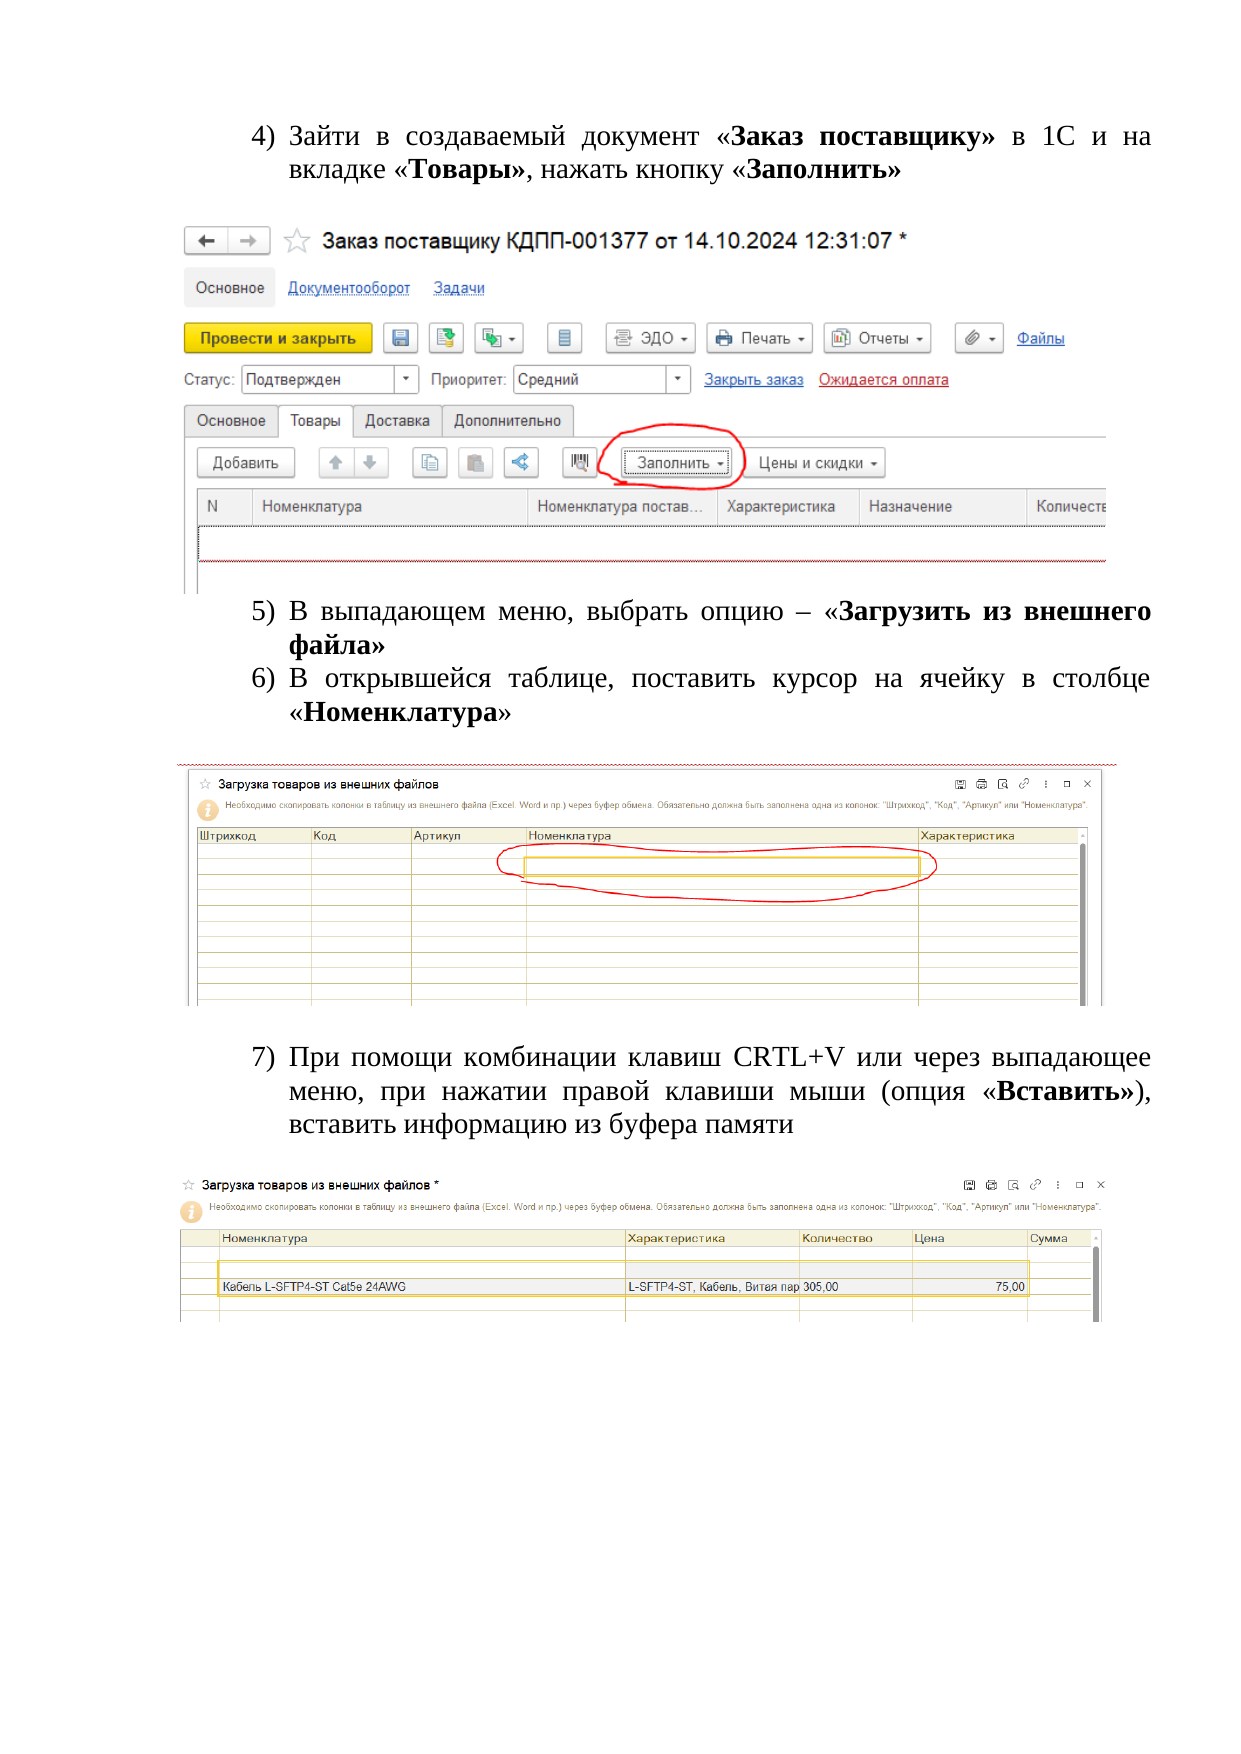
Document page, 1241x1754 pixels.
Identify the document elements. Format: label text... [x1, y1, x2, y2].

picture [177, 1173, 1109, 1322]
list При помощи комбинации клавиш CRTL+V или через выпадающее меню, при нажатии правой клавиши мыши (опция «Вставить»), вставить информацию из буфера памяти [251, 1039, 1152, 1140]
picture [177, 218, 1106, 594]
list Зайти в создаваемый документ «Заказ поставщику» в 1С и на вкладке «Товары», нажать кнопку «Заполнить» [251, 118, 1152, 185]
list В выпадающем меню, выбрать опцию – «Загрузить из внешнего файла» [251, 593, 1152, 661]
picture [177, 761, 1117, 1006]
list В открывшейся таблице, поставить курсор на ячейку в столбце «Номенклатура» [251, 661, 1152, 728]
